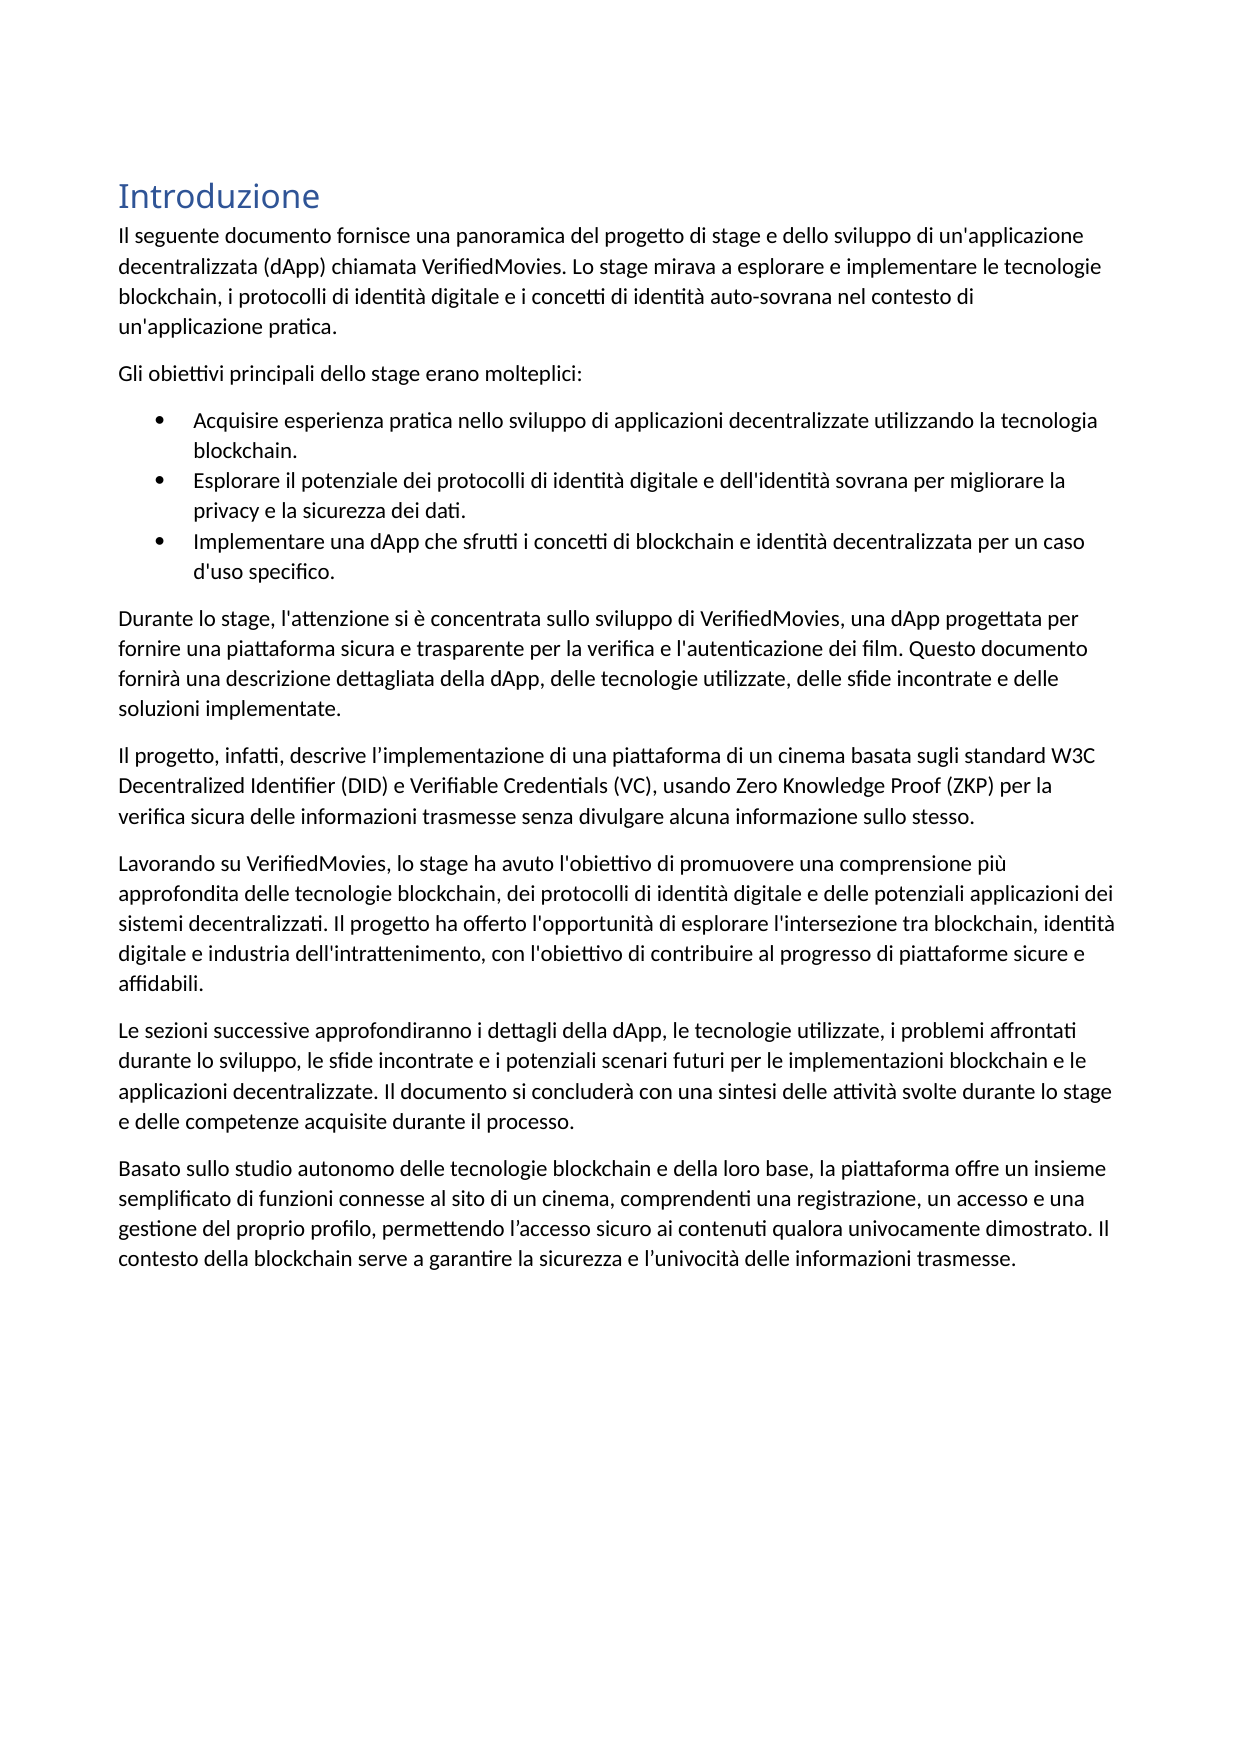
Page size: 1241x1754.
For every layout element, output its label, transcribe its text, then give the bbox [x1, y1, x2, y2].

text Il progetto, infatti, descrive l’implementazione di una piattaforma di un cinema basata sugli standard W3C Decentralized Identifier (DID) e Verifiable Credentials (VC), usando Zero Knowledge Proof (ZKP) per la verifica sicura delle informazioni trasmesse senza divulgare alcuna informazione sullo stesso. [118, 741, 1122, 830]
text Durante lo stage, l'attenzione si è concentrata sullo sviluppo di VerifiedMovies, una dApp progettata per fornire una piattaforma sicura e trasparente per la verifica e l'autenticazione dei film. Questo documento fornirà una descrizione dettagliata della dApp, delle tecnologie utilizzate, delle sfide incontrate e delle soluzioni implementate. [118, 604, 1122, 722]
text Gli obiettivi principali dello stage erano molteplici: [118, 359, 1122, 387]
text Basato sullo studio autonomo delle tecnologie blockchain e della loro base, la piattaforma offre un insieme semplificato di funzioni connesse al sito di un cinema, comprendenti una registrazione, un accesso e una gestione del proprio profilo, permettendo l’accesso sicuro ai contenuti qualora univocamente dimostrato. Il contesto della blockchain serve a garantire la sicurezza e l’univocità delle informazioni trasmesse. [118, 1154, 1122, 1272]
list Acquisire esperienza pratica nello sviluppo di applicazioni decentralizzate utilizzando la tecnologia blockchain. [156, 406, 1122, 464]
list Implementare una dApp che sfrutti i concetti di blockchain e identità decentralizzata per un caso d'uso specifico. [156, 527, 1122, 585]
text Lavorando su VerifiedMovies, lo stage ha avuto l'obiettivo di promuovere una comprensione più approfondita delle tecnologie blockchain, dei protocolli di identità digitale e delle potenziali applicazioni dei sistemi decentralizzati. Il progetto ha offerto l'opportunità di esplorare l'intersezione tra blockchain, identità digitale e industria dell'intrattenimento, con l'obiettivo di contribuire al progresso di piattaforme sicure e affidabili. [118, 849, 1122, 997]
list Esplorare il potenziale dei protocolli di identità digitale e dell'identità sovrana per migliorare la privacy e la sicurezza dei dati. [156, 466, 1122, 524]
text Le sezioni successive approfondiranno i dettagli della dApp, le tecnologie utilizzate, i problemi affrontati durante lo sviluppo, le sfide incontrate e i potenziali scenari futuri per le implementazioni blockchain e le applicazioni decentralizzate. Il documento si concluderà con una sintesi delle attività svolte durante lo stage e delle competenze acquisite durante il processo. [118, 1016, 1122, 1135]
text Il seguente documento fornisce una panoramica del progetto di stage e dello sviluppo di un'applicazione decentralizzata (dApp) chiamata VerifiedMovies. Lo stage mirava a esplorare e implementare le tecnologie blockchain, i protocolli di identità digitale e i concetti di identità auto-sovrana nel contesto di un'applicazione pratica. [118, 222, 1122, 340]
subtitle Introduzione [118, 173, 1122, 218]
